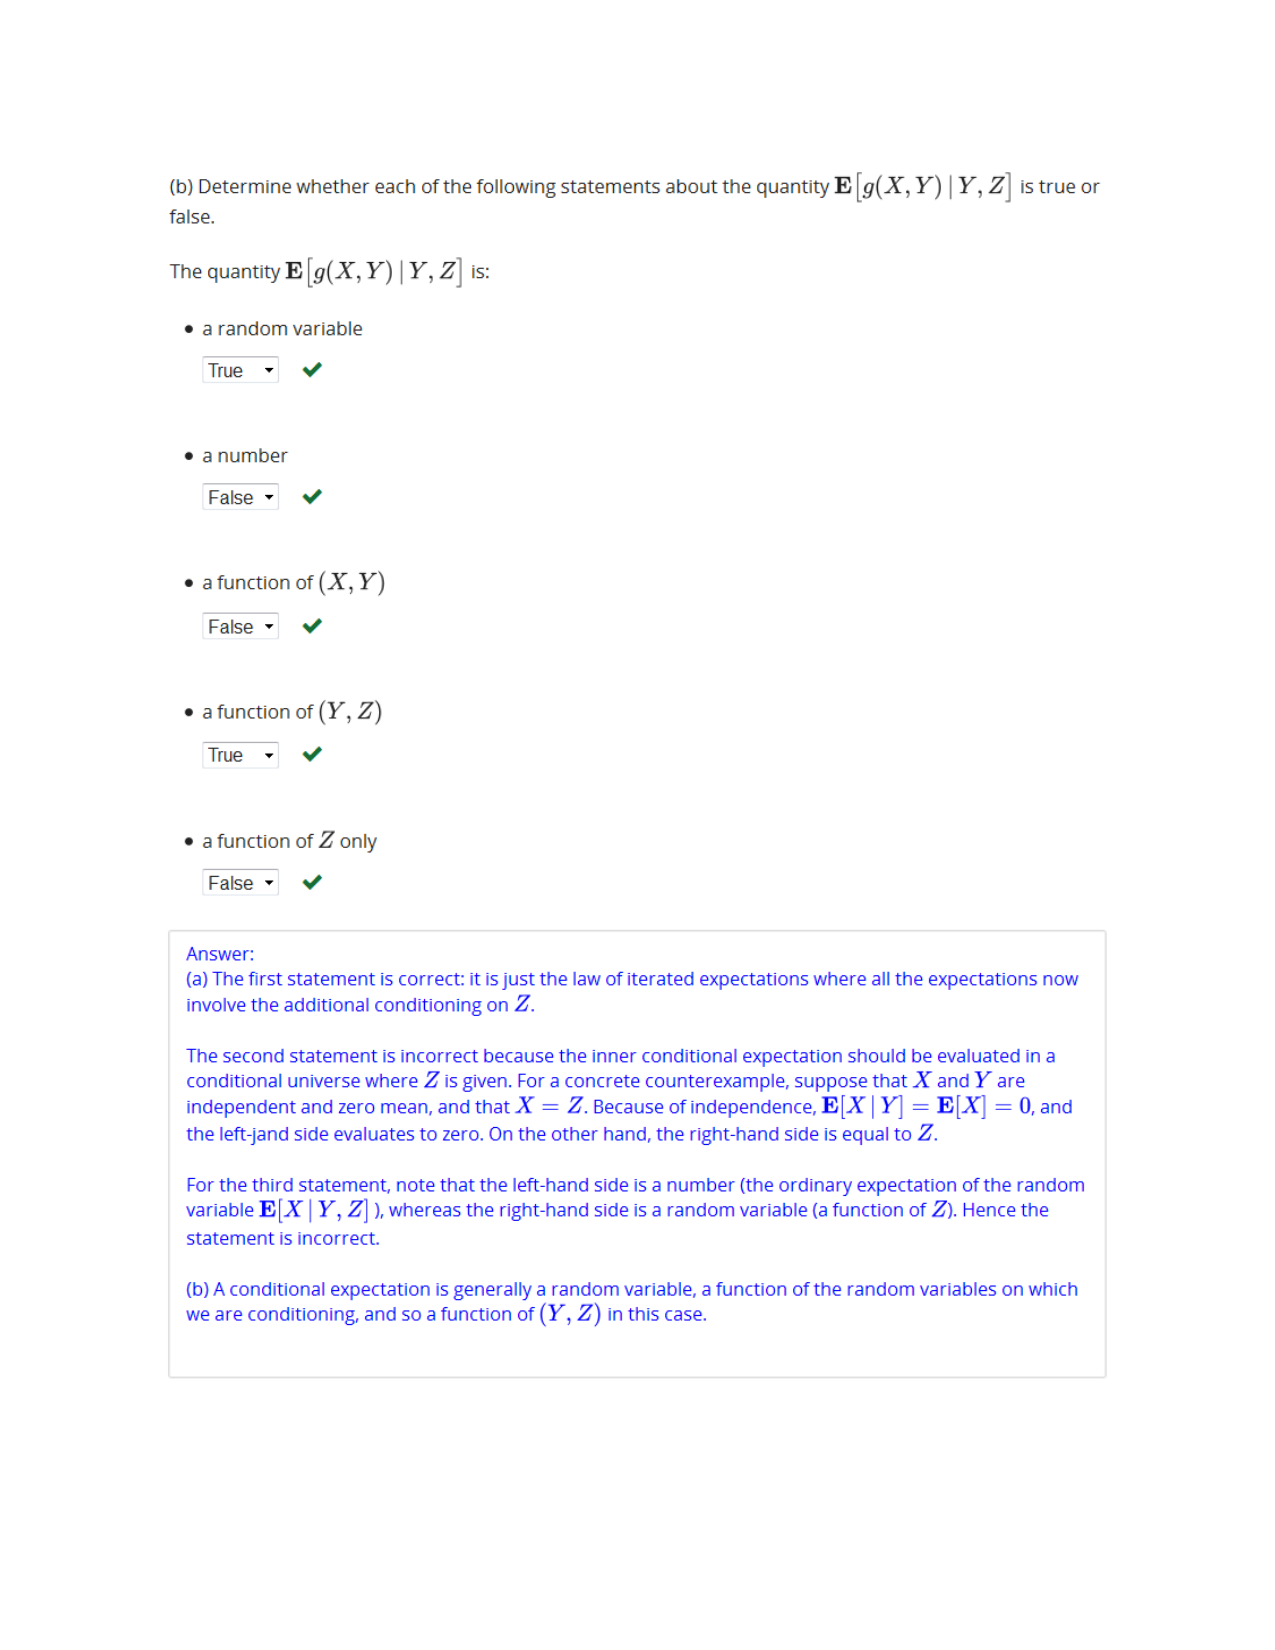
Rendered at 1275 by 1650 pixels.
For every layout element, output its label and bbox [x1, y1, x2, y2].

picture [150, 150, 1125, 919]
picture [150, 922, 1125, 1392]
